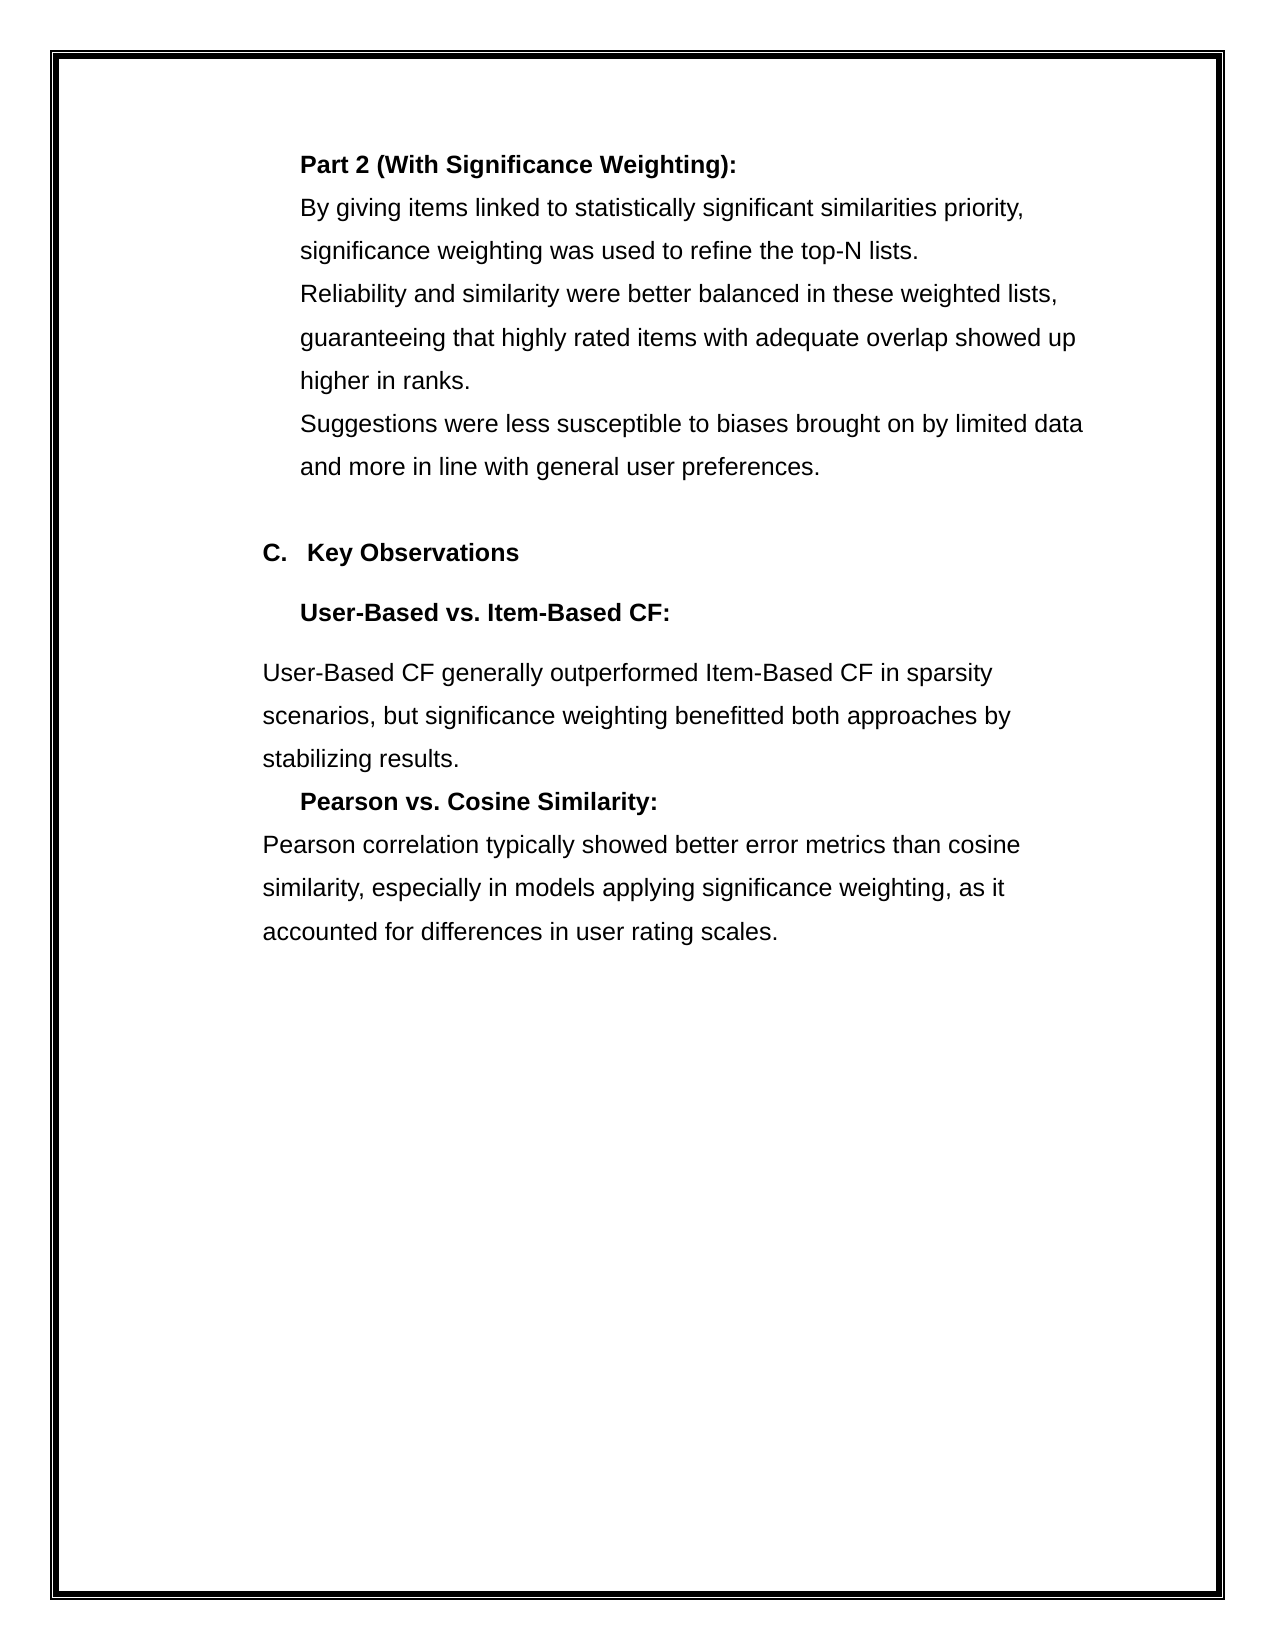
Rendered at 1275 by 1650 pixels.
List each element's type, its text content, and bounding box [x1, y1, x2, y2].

list Pearson correlation typically showed better error metrics than cosine similarity, especially in models applying significance weighting, as it accounted for differences in user rating scales. [262, 830, 1087, 945]
list By giving items linked to statistically significant similarities priority, significance weighting was used to refine the top-N lists. Reliability and similarity were better balanced in these weighted lists, guaranteeing that highly rated items with adequate overlap showed up higher in ranks. Suggestions were less susceptible to biases brought on by limited data and more in line with general user preferences. [300, 193, 1087, 481]
list Pearson vs. Cosine Similarity: [300, 787, 1087, 816]
list User-Based CF generally outperformed Item-Based CF in sparsity scenarios, but significance weighting benefitted both approaches by stabilizing results. [262, 658, 1087, 773]
text User-Based vs. Item-Based CF: [262, 598, 1087, 627]
list Key Observations [262, 538, 1087, 567]
list Part 2 (With Significance Weighting): [300, 150, 1087, 179]
